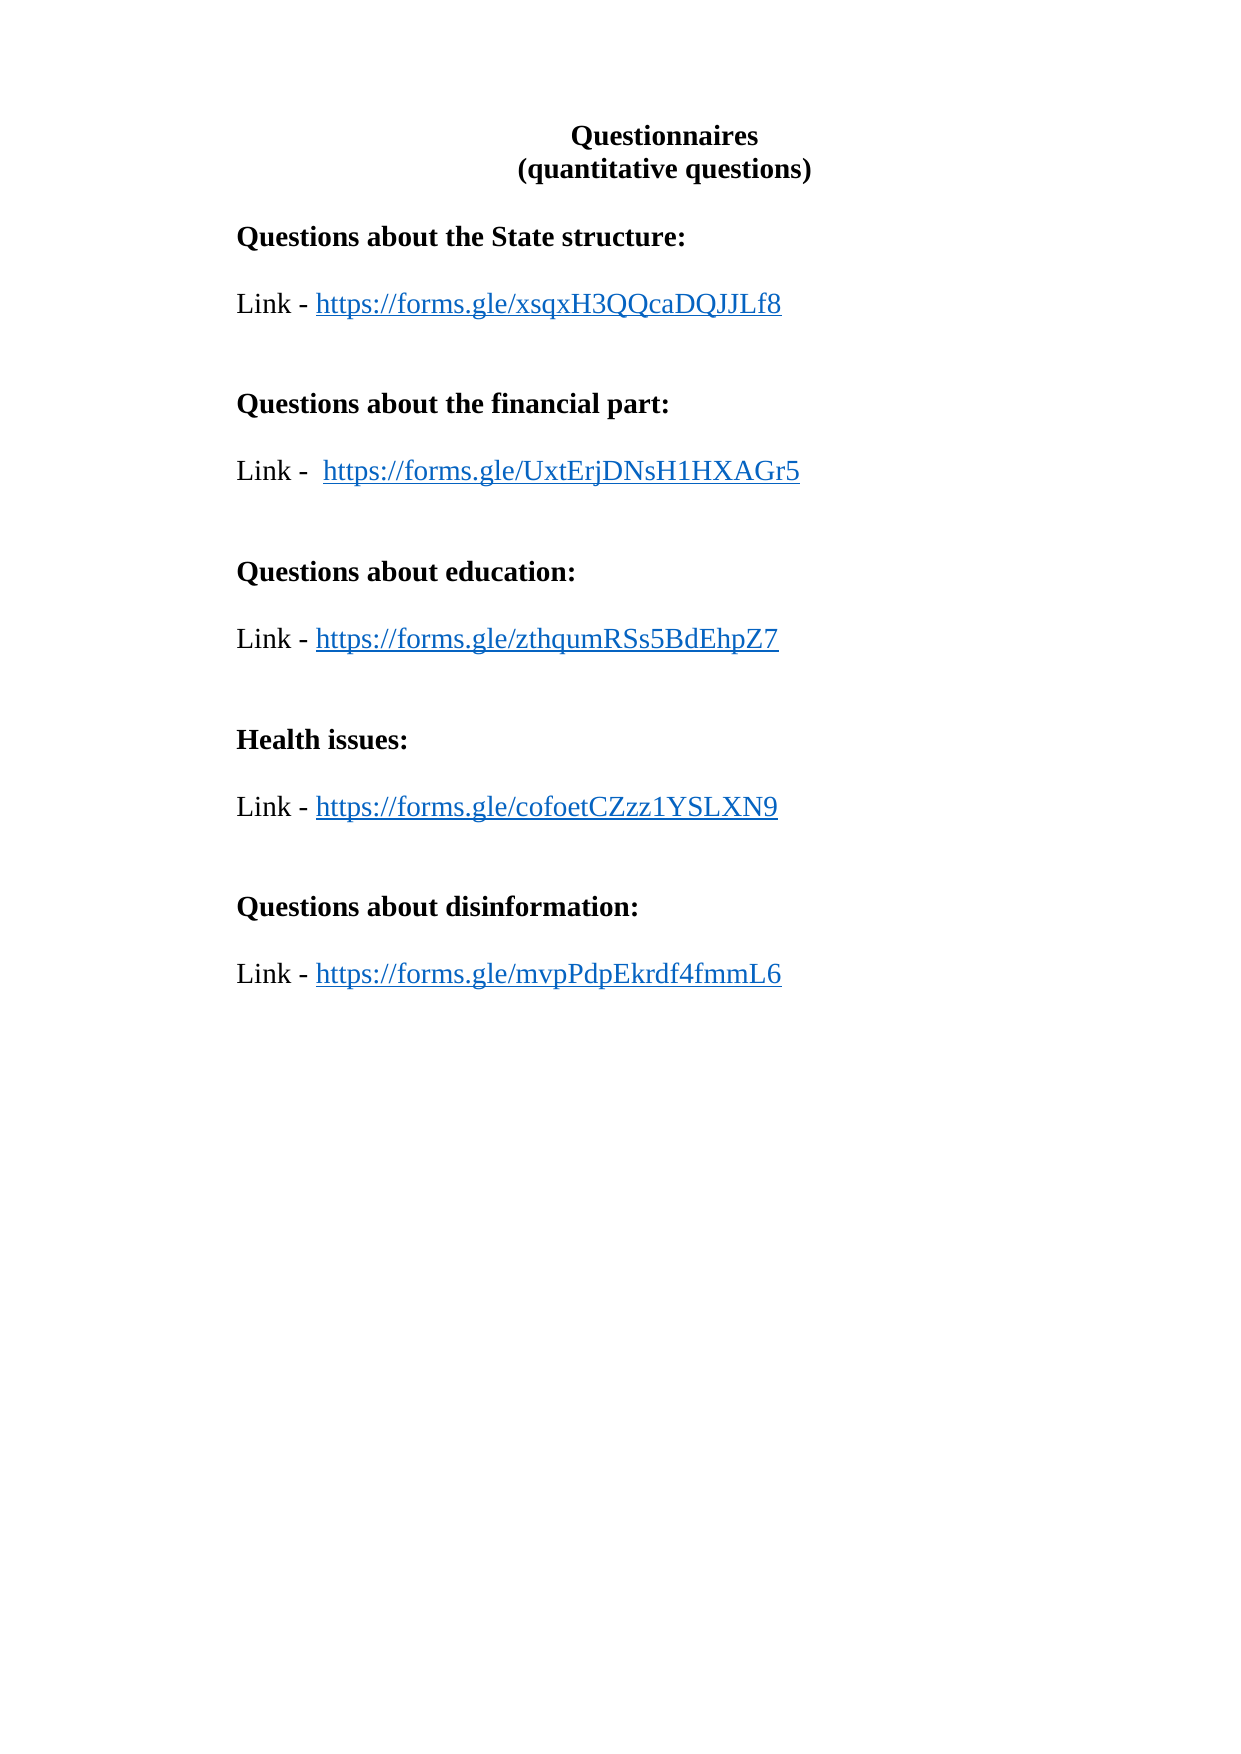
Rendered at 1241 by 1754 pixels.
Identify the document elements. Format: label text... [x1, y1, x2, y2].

text Questions about the State structure: [177, 219, 1152, 252]
text Health issues: [177, 722, 1152, 755]
text Link - https://forms.gle/cofoetCZzz1YSLXN9 [177, 789, 1152, 822]
text Link - https://forms.gle/xsqxH3QQcaDQJJLf8 [177, 286, 1152, 319]
text Questions about disinformation: [177, 889, 1152, 923]
text Link - https://forms.gle/UxtErjDNsH1HXAGr5 [177, 453, 1152, 487]
text Link - https://forms.gle/mvpPdpEkrdf4fmmL6 [177, 957, 1152, 990]
text Link - https://forms.gle/zthqumRSs5BdEhpZ7 [177, 621, 1152, 655]
text Questionnaires [177, 118, 1152, 152]
text Questions about the financial part: [177, 386, 1152, 420]
text Questions about education: [177, 554, 1152, 588]
text (quantitative questions) [177, 152, 1152, 185]
